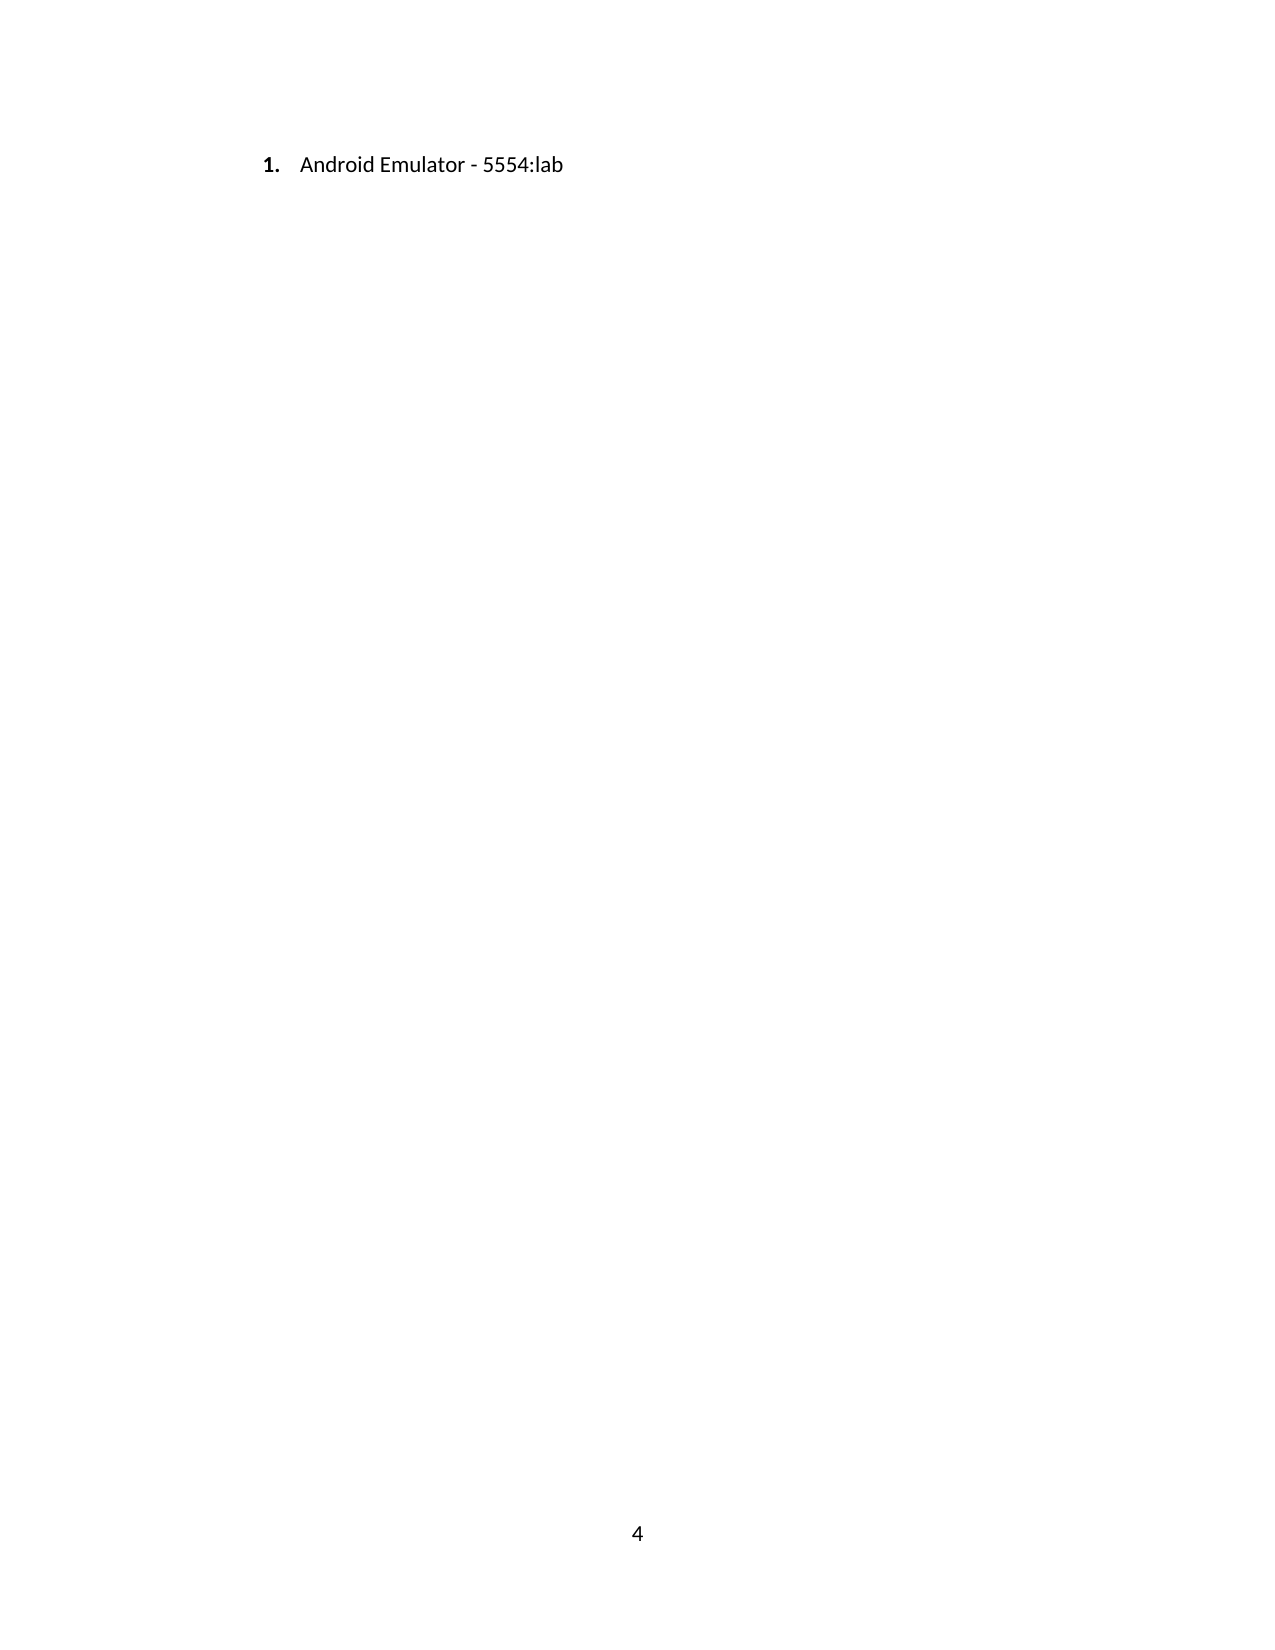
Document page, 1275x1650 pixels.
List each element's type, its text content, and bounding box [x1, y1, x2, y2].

list Android Emulator - 5554:lab [262, 150, 1125, 178]
